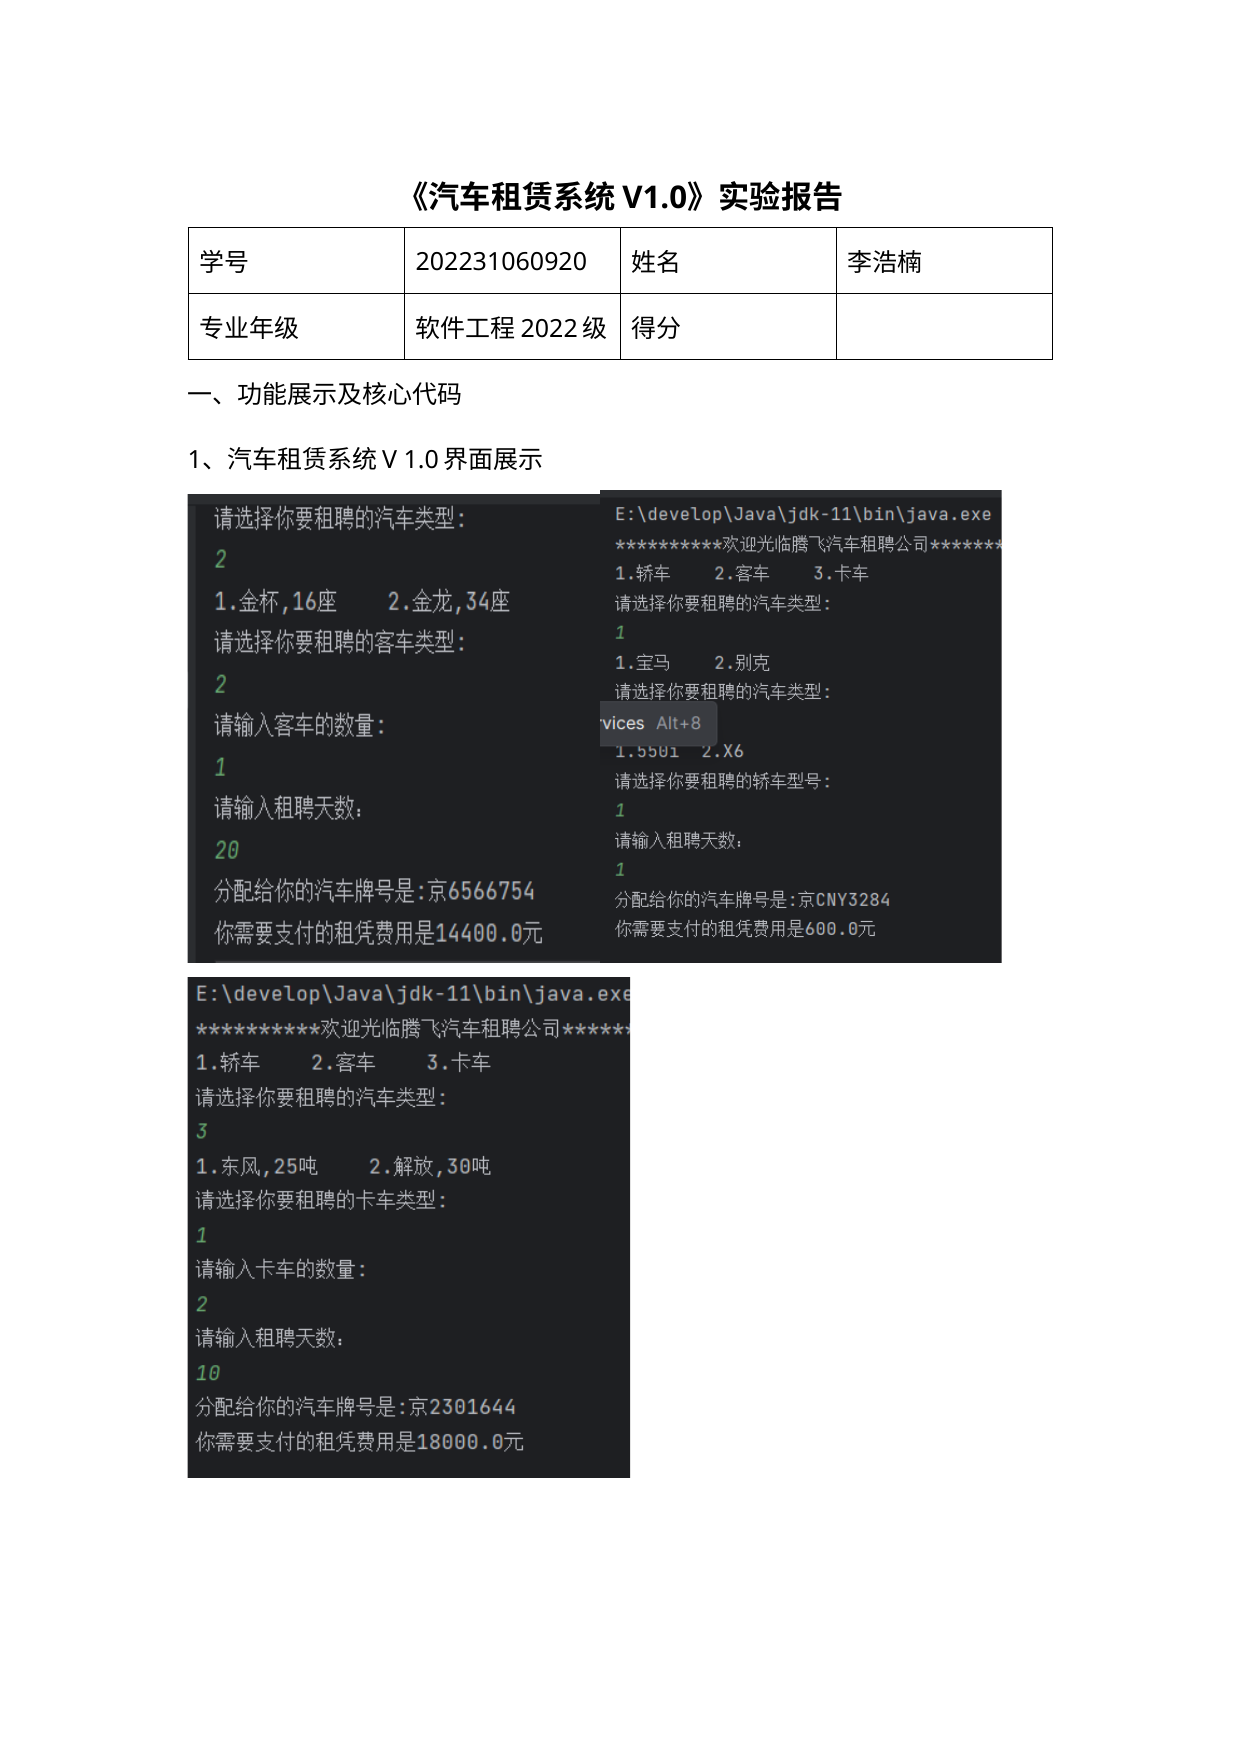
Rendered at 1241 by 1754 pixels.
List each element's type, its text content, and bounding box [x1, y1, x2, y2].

table_cell [837, 294, 1052, 359]
table_cell 软件工程2022级 [405, 294, 620, 359]
picture [187, 490, 1002, 963]
table_header 202231060920 [405, 228, 620, 293]
text 一、功能展示及核心代码 [187, 360, 1053, 425]
picture [187, 977, 630, 1478]
table_cell 专业年级 [189, 294, 404, 359]
table_cell 得分 [621, 294, 836, 359]
table_header 李浩楠 [837, 228, 1052, 293]
table_header 姓名 [621, 228, 836, 293]
text 《汽车租赁系统V1.0》实验报告 [187, 162, 1053, 227]
text 1、汽车租赁系统V 1.0界面展示 [187, 425, 1053, 490]
table_header 学号 [189, 228, 404, 293]
